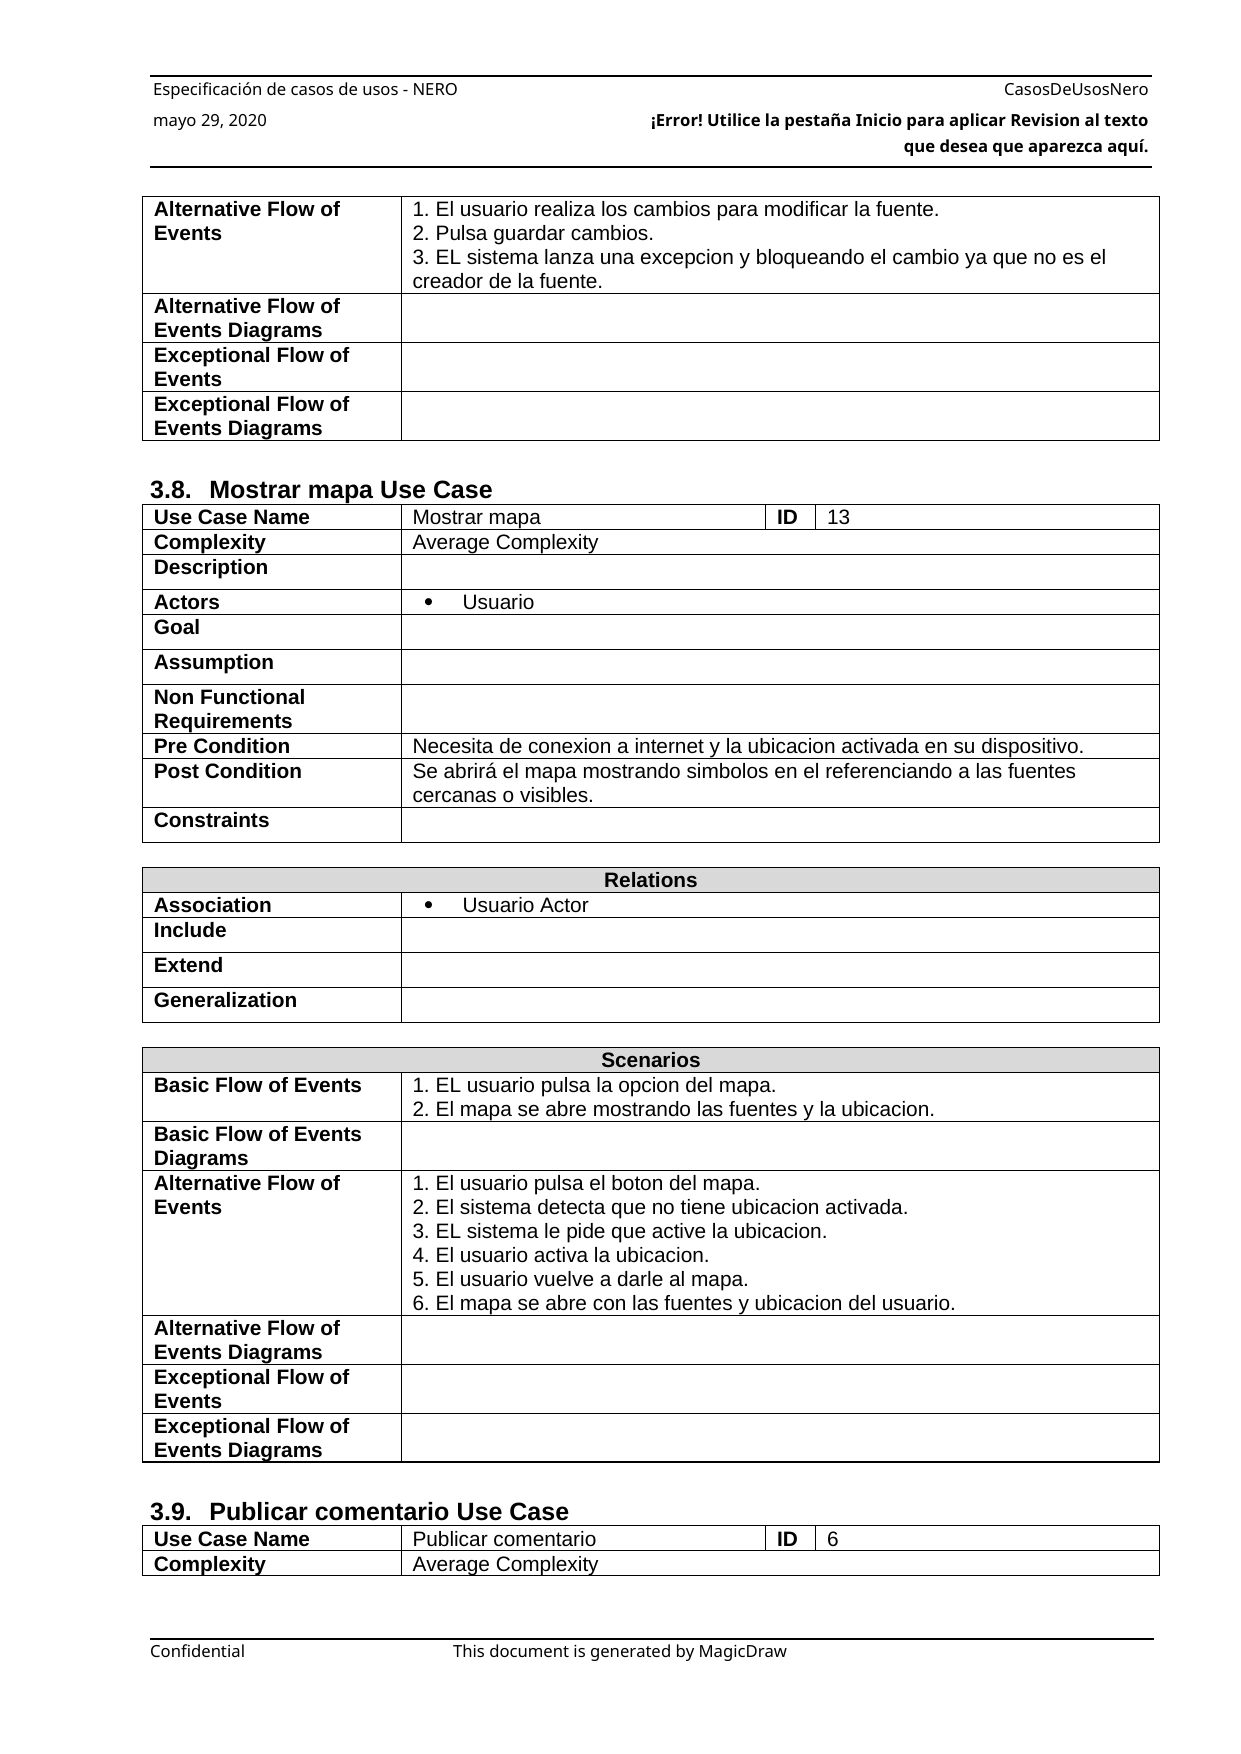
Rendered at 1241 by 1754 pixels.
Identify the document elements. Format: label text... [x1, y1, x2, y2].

table_cell [402, 294, 1159, 342]
table_header ID [766, 1526, 815, 1550]
table_cell Alternative Flow of Events Diagrams [143, 294, 401, 342]
table_cell [402, 918, 1159, 952]
table_cell Post Condition [143, 759, 401, 807]
table_cell Exceptional Flow of Events Diagrams [143, 1414, 401, 1461]
table_cell 1. El usuario realiza los cambios para modificar la fuente. 2. Pulsa guardar cambios. 3. EL sistema lanza una excepcion y bloqueando el cambio ya que no es el creador de la fuente. [402, 197, 1159, 293]
table_cell Actors [143, 590, 401, 614]
table_cell Association [143, 893, 401, 917]
table_cell Average Complexity [402, 1551, 1159, 1575]
table_header 6 [816, 1526, 1159, 1550]
table_cell Usuario [402, 590, 1159, 614]
table_cell [402, 1365, 1159, 1412]
table_cell [402, 650, 1159, 684]
table_cell [402, 953, 1159, 987]
table_cell [402, 555, 1159, 589]
table_cell Exceptional Flow of Events [143, 1365, 401, 1412]
table_header Relations [143, 868, 1159, 892]
table_header Publicar comentario [402, 1526, 765, 1550]
table_cell Non Functional Requirements [143, 685, 401, 733]
table_cell Complexity [143, 530, 401, 554]
table_header Scenarios [143, 1048, 1159, 1072]
table_cell Description [143, 555, 401, 589]
table_cell Pre Condition [143, 734, 401, 758]
table_header 13 [816, 505, 1159, 529]
table_header Use Case Name [143, 1526, 401, 1550]
table_cell [402, 1414, 1159, 1461]
table_cell [402, 1122, 1159, 1170]
table_header ID [766, 505, 815, 529]
table_cell Average Complexity [402, 530, 1159, 554]
table_cell Basic Flow of Events Diagrams [143, 1122, 401, 1170]
table_cell Complexity [143, 1551, 401, 1575]
table_cell [402, 808, 1159, 842]
table_cell [402, 988, 1159, 1022]
table_cell Assumption [143, 650, 401, 684]
table_cell Include [143, 918, 401, 952]
table_cell Necesita de conexion a internet y la ubicacion activada en su dispositivo. [402, 734, 1159, 758]
table_cell Exceptional Flow of Events Diagrams [143, 392, 401, 440]
table_header Mostrar mapa [402, 505, 765, 529]
table_cell Constraints [143, 808, 401, 842]
table_cell [402, 343, 1159, 391]
table_cell [402, 685, 1159, 733]
table_cell [402, 615, 1159, 649]
table_cell Alternative Flow of Events Diagrams [143, 1316, 401, 1363]
table_cell Alternative Flow of Events [143, 1171, 401, 1314]
table_cell Exceptional Flow of Events [143, 343, 401, 391]
table_cell 1. EL usuario pulsa la opcion del mapa. 2. El mapa se abre mostrando las fuentes y la ubicacion. [402, 1073, 1159, 1121]
table_cell [402, 392, 1159, 440]
table_cell Generalization [143, 988, 401, 1022]
table_cell Goal [143, 615, 401, 649]
table_cell 1. El usuario pulsa el boton del mapa. 2. El sistema detecta que no tiene ubicacion activada. 3. EL sistema le pide que active la ubicacion. 4. El usuario activa la ubicacion. 5. El usuario vuelve a darle al mapa. 6. El mapa se abre con las fuentes y ubicacion del usuario. [402, 1171, 1159, 1314]
table_cell [402, 1316, 1159, 1363]
subtitle Mostrar mapa Use Case [150, 475, 1152, 504]
table_cell Alternative Flow of Events [143, 197, 401, 293]
table_cell Se abrirá el mapa mostrando simbolos en el referenciando a las fuentes cercanas o visibles. [402, 759, 1159, 807]
table_cell Basic Flow of Events [143, 1073, 401, 1121]
table_cell Extend [143, 953, 401, 987]
table_cell Usuario Actor [402, 893, 1159, 917]
table_header Use Case Name [143, 505, 401, 529]
subtitle Publicar comentario Use Case [150, 1497, 1152, 1525]
